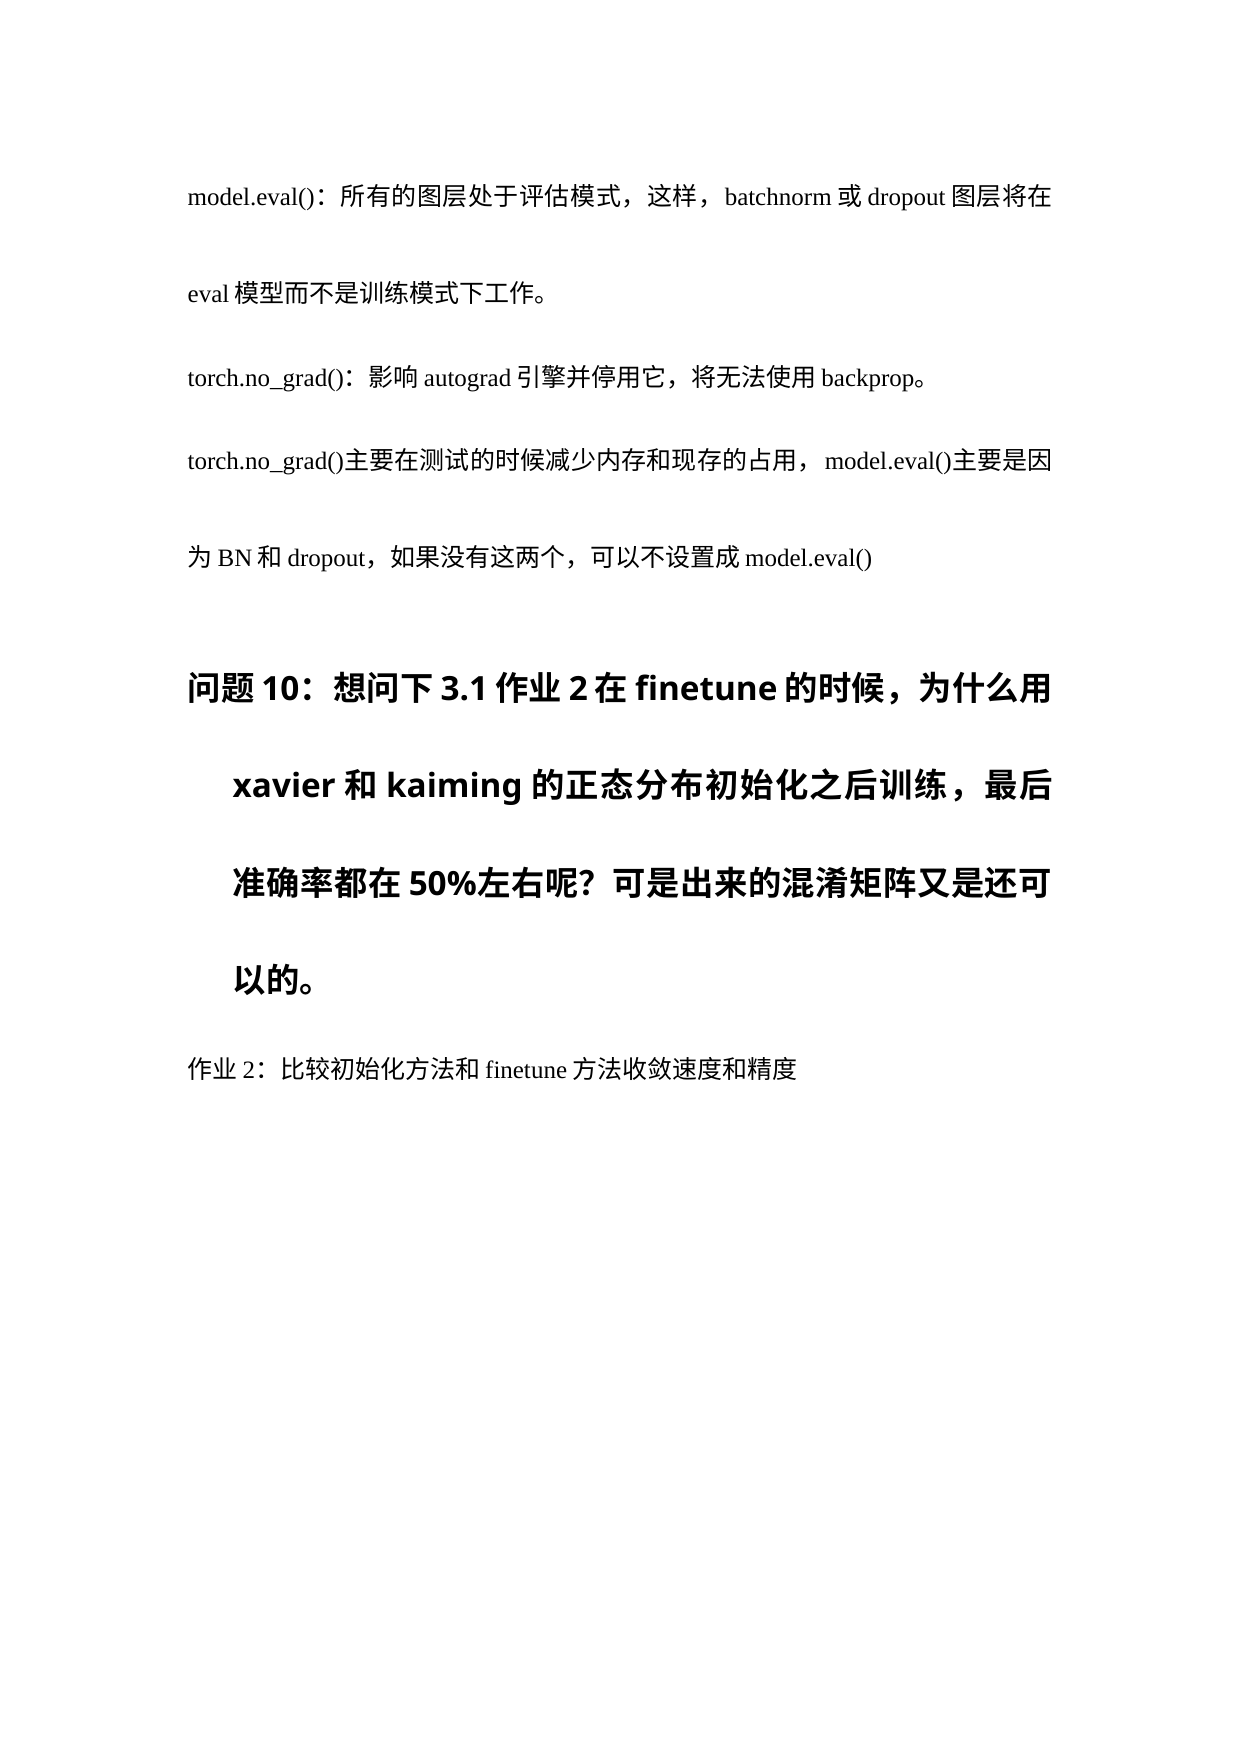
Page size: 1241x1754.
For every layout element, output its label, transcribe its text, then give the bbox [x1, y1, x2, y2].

subtitle 问题10：想问下3.1作业2在finetune的时候，为什么用xavier和kaiming的正态分布初始化之后训练，最后准确率都在50%左右呢？可是出来的混淆矩阵又是还可以的。 [187, 653, 1053, 1011]
text torch.no_grad()：影响autograd引擎并停用它，将无法使用backprop。 [187, 343, 1053, 408]
text torch.no_grad()主要在测试的时候减少内存和现存的占用，model.eval()主要是因为BN和dropout，如果没有这两个，可以不设置成model.eval() [187, 426, 1053, 588]
text model.eval()：所有的图层处于评估模式，这样，batchnorm或dropout图层将在eval模型而不是训练模式下工作。 [187, 162, 1053, 324]
text 作业2：比较初始化方法和finetune方法收敛速度和精度 [187, 1035, 1053, 1100]
